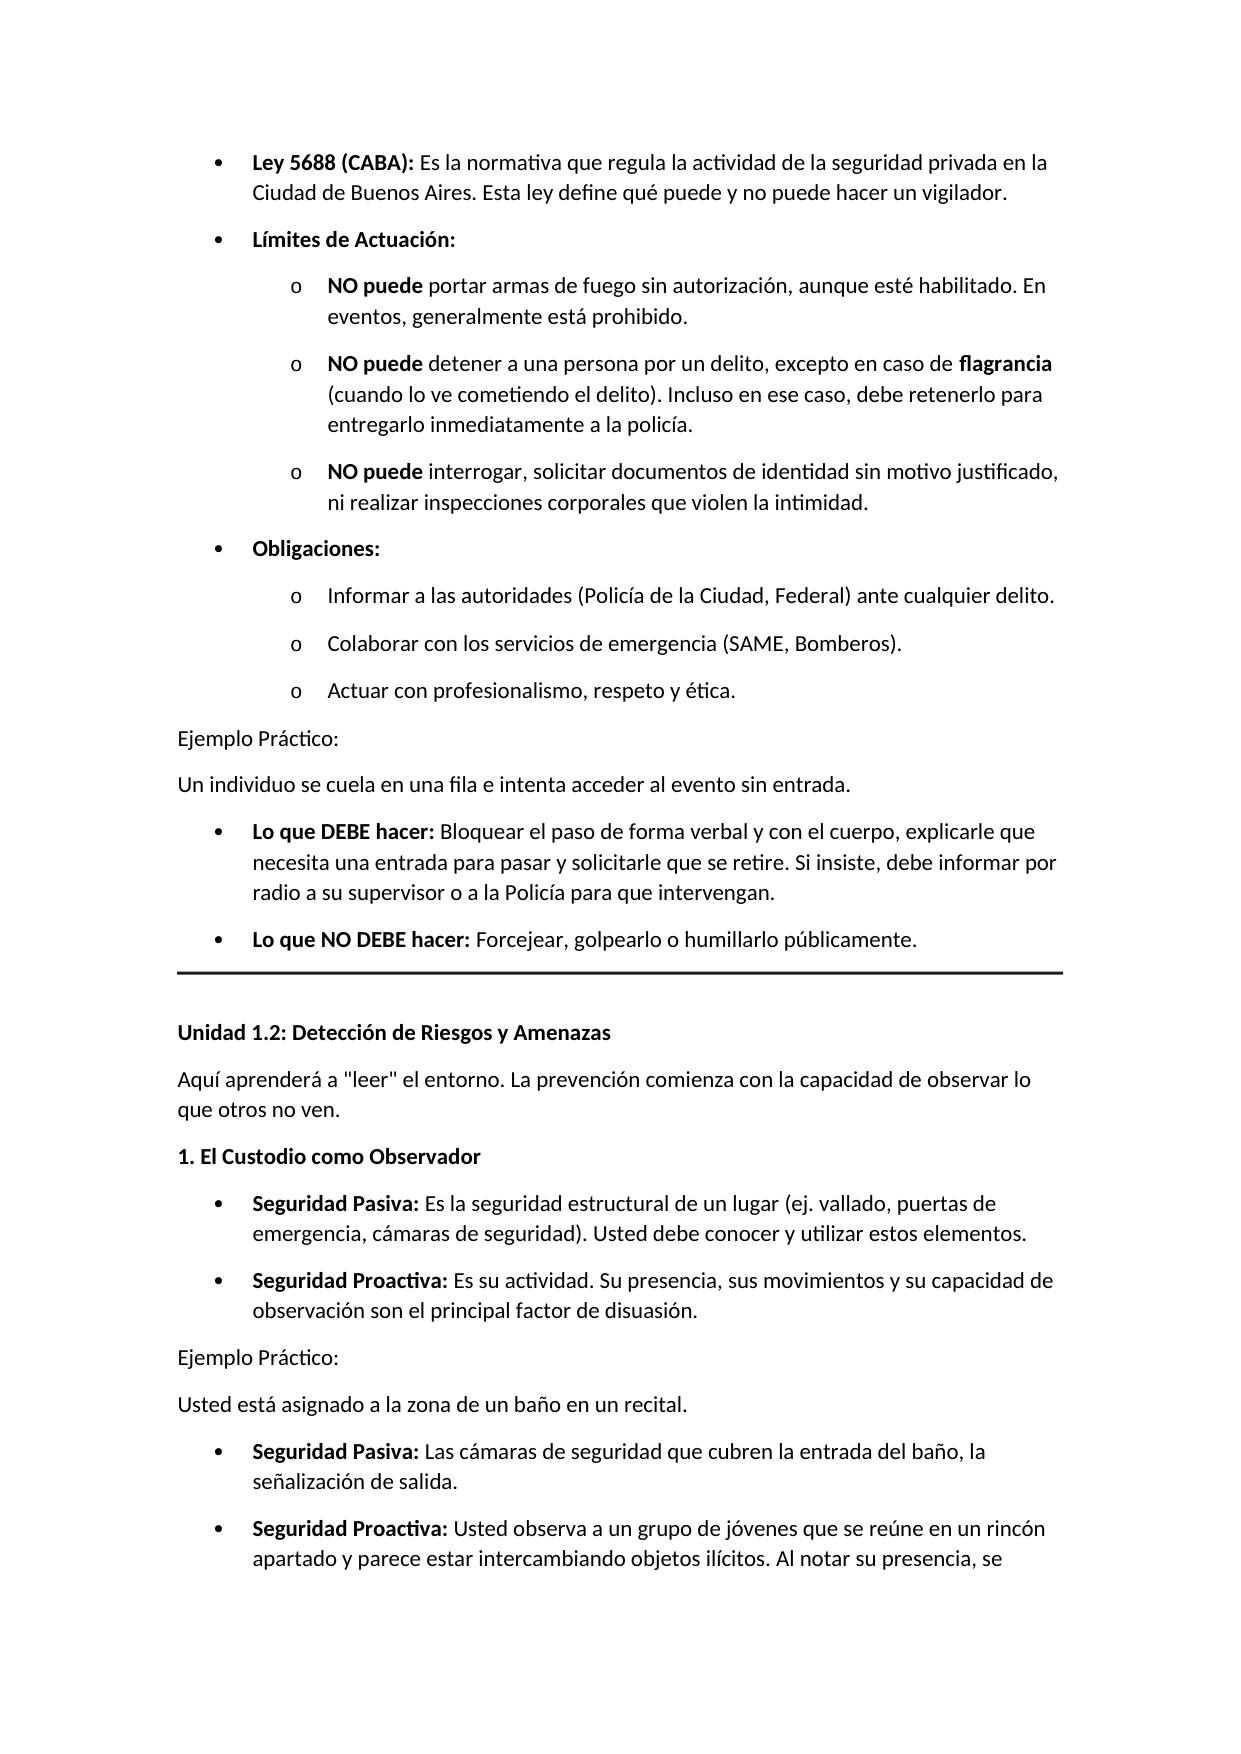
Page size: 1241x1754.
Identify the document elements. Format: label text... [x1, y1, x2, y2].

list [215, 1514, 1063, 1572]
list NO puede portar armas de fuego sin autorización, aunque esté habilitado. En eventos, generalmente está prohibido. [290, 272, 1063, 330]
list Colaborar con los servicios de emergencia (SAME, Bomberos). [290, 629, 1063, 657]
list Lo que DEBE hacer: Bloquear el paso de forma verbal y con el cuerpo, explicarle que necesita una entrada para pasar y solicitarle que se retire. Si insiste, debe informar por radio a su supervisor o a la Policía para que intervengan. [215, 817, 1063, 906]
list Límites de Actuación: [215, 225, 1063, 253]
text Aquí aprenderá a "leer" el entorno. La prevención comienza con la capacidad de observar lo que otros no ven. [177, 1065, 1063, 1123]
list Seguridad Proactiva: Es su actividad. Su presencia, sus movimientos y su capacidad de observación son el principal factor de disuasión. [215, 1266, 1063, 1324]
text Ejemplo Práctico: [177, 724, 1063, 752]
text 1. El Custodio como Observador [177, 1142, 1063, 1170]
list NO puede detener a una persona por un delito, excepto en caso de flagrancia (cuando lo ve cometiendo el delito). Incluso en ese caso, debe retenerlo para entregarlo inmediatamente a la policía. [290, 349, 1063, 438]
list Actuar con profesionalismo, respeto y ética. [290, 676, 1063, 705]
list Seguridad Pasiva: Las cámaras de seguridad que cubren la entrada del baño, la señalización de salida. [215, 1437, 1063, 1495]
list Ley 5688 (CABA): Es la normativa que regula la actividad de la seguridad privada en la Ciudad de Buenos Aires. Esta ley define qué puede y no puede hacer un vigilador. [215, 148, 1063, 206]
list Lo que NO DEBE hacer: Forcejear, golpearlo o humillarlo públicamente. [215, 925, 1063, 953]
text Usted está asignado a la zona de un baño en un recital. [177, 1390, 1063, 1418]
list Informar a las autoridades (Policía de la Ciudad, Federal) ante cualquier delito. [290, 581, 1063, 610]
text Un individuo se cuela en una fila e intenta acceder al evento sin entrada. [177, 771, 1063, 798]
list NO puede interrogar, solicitar documentos de identidad sin motivo justificado, ni realizar inspecciones corporales que violen la intimidad. [290, 457, 1063, 516]
list Obligaciones: [215, 534, 1063, 563]
text Unidad 1.2: Detección de Riesgos y Amenazas [177, 1018, 1063, 1046]
text Ejemplo Práctico: [177, 1343, 1063, 1371]
list Seguridad Pasiva: Es la seguridad estructural de un lugar (ej. vallado, puertas de emergencia, cámaras de seguridad). Usted debe conocer y utilizar estos elementos. [215, 1189, 1063, 1247]
